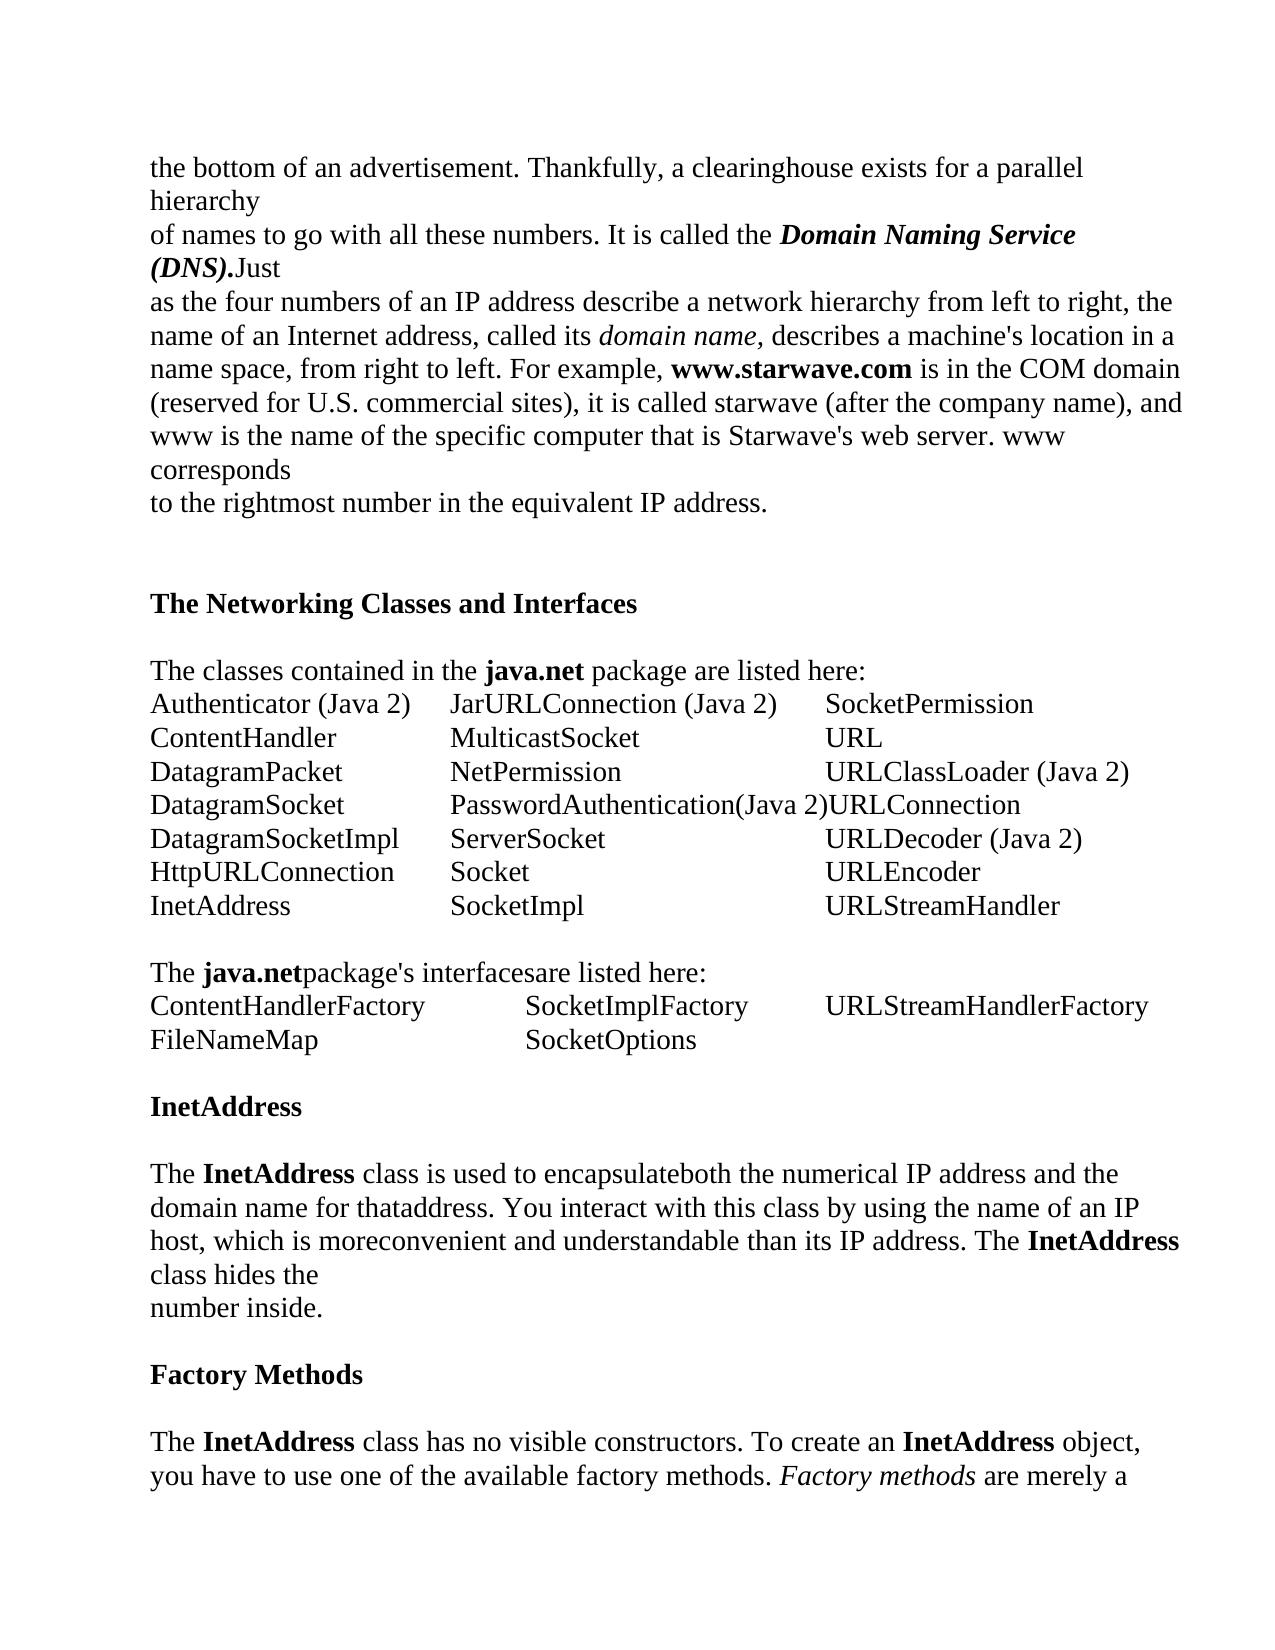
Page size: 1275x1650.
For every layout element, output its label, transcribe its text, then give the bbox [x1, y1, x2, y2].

text ContentHandlerFactory SocketImplFactory URLStreamHandlerFactory [150, 988, 1191, 1022]
text The InetAddress class has no visible constructors. To create an InetAddress object, [150, 1424, 1191, 1458]
text The InetAddress class is used to encapsulateboth the numerical IP address and the domain name for thataddress. You interact with this class by using the name of an IP host, which is moreconvenient and understandable than its IP address. The InetAddress class hides the [150, 1156, 1191, 1290]
text ContentHandler MulticastSocket URL [150, 720, 1191, 754]
text Factory Methods [150, 1357, 1191, 1391]
text of names to go with all these numbers. It is called the Domain Naming Service (DNS).Just [150, 217, 1191, 284]
text to the rightmost number in the equivalent IP address. [150, 485, 1191, 519]
text HttpURLConnection Socket URLEncoder [150, 854, 1191, 888]
text (reserved for U.S. commercial sites), it is called starwave (after the company name), and [150, 385, 1191, 418]
text InetAddress [150, 1089, 1191, 1123]
text the bottom of an advertisement. Thankfully, a clearinghouse exists for a parallel hierarchy [150, 150, 1191, 217]
text FileNameMap SocketOptions [150, 1022, 1191, 1056]
text you have to use one of the available factory methods. Factory methods are merely a [150, 1458, 1191, 1492]
text number inside. [150, 1290, 1191, 1324]
text The java.netpackage's interfacesare listed here: [150, 955, 1191, 988]
text InetAddress SocketImpl URLStreamHandler [150, 888, 1191, 921]
text name space, from right to left. For example, www.starwave.com is in the COM domain [150, 351, 1191, 385]
text Authenticator (Java 2) JarURLConnection (Java 2) SocketPermission [150, 687, 1191, 720]
text name of an Internet address, called its domain name, describes a machine's location in a [150, 318, 1191, 351]
text The classes contained in the java.net package are listed here: [150, 653, 1191, 687]
text DatagramPacket NetPermission URLClassLoader (Java 2) [150, 754, 1191, 787]
text as the four numbers of an IP address describe a network hierarchy from left to right, the [150, 284, 1191, 318]
text www is the name of the specific computer that is Starwave's web server. www corresponds [150, 418, 1191, 485]
text DatagramSocketImpl ServerSocket URLDecoder (Java 2) [150, 821, 1191, 854]
text DatagramSocket PasswordAuthentication(Java 2)URLConnection [150, 787, 1191, 821]
text The Networking Classes and Interfaces [150, 586, 1191, 619]
